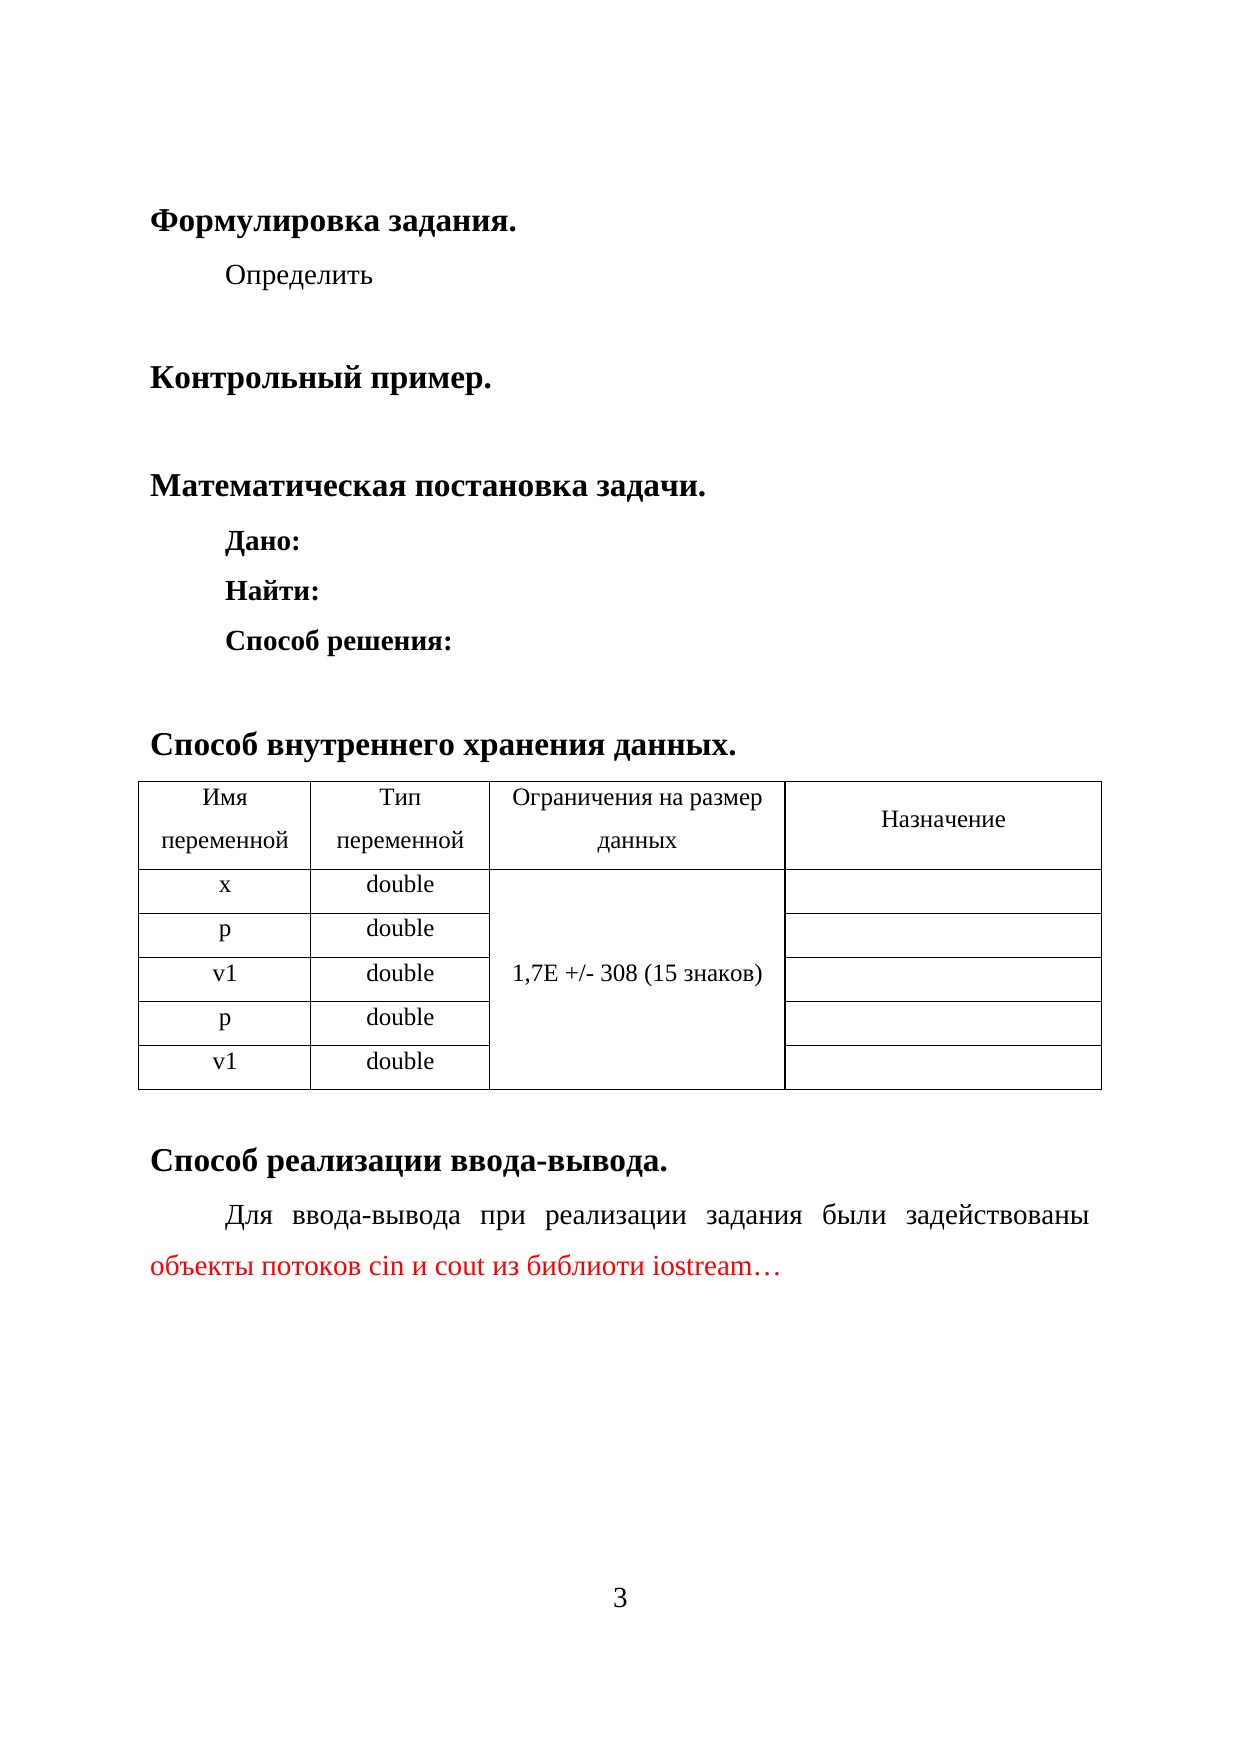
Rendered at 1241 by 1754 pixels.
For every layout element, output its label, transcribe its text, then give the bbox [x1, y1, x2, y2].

subtitle Формулировка задания. [150, 200, 1090, 238]
subtitle Математическая постановка задачи. [150, 465, 1090, 504]
subtitle Способ реализации ввода-вывода. [150, 1140, 1090, 1178]
table_cell [786, 1002, 1101, 1045]
subtitle Контрольный пример. [150, 358, 1090, 396]
table_cell p [139, 1002, 310, 1045]
table_cell v1 [139, 1046, 310, 1089]
table_cell double [311, 1002, 489, 1045]
text Найти: [150, 573, 1090, 607]
text Для ввода-вывода при реализации задания были задействованы объекты потоков cin и cout из библиоти iostream… [150, 1197, 1090, 1281]
table_header Ограничения на размер данных [490, 782, 784, 868]
table_cell x [139, 870, 310, 912]
table_cell [786, 1046, 1101, 1089]
table_cell 1,7E +/- 308 (15 знаков) [490, 870, 784, 1089]
subtitle Способ внутреннего хранения данных. [150, 724, 1090, 762]
text Определить [150, 257, 1090, 291]
table_cell double [311, 958, 489, 1001]
table_header Имя переменной [139, 782, 310, 868]
table_cell [786, 914, 1101, 957]
text Способ решения: [150, 623, 1090, 657]
table_cell double [311, 914, 489, 957]
text Дано: [150, 523, 1090, 556]
table_cell double [311, 870, 489, 912]
table_cell [786, 870, 1101, 912]
table_cell double [311, 1046, 489, 1089]
table_header Назначение [786, 782, 1101, 868]
table_header Тип переменной [311, 782, 489, 868]
table_cell p [139, 914, 310, 957]
table_cell v1 [139, 958, 310, 1001]
table_cell [786, 958, 1101, 1001]
